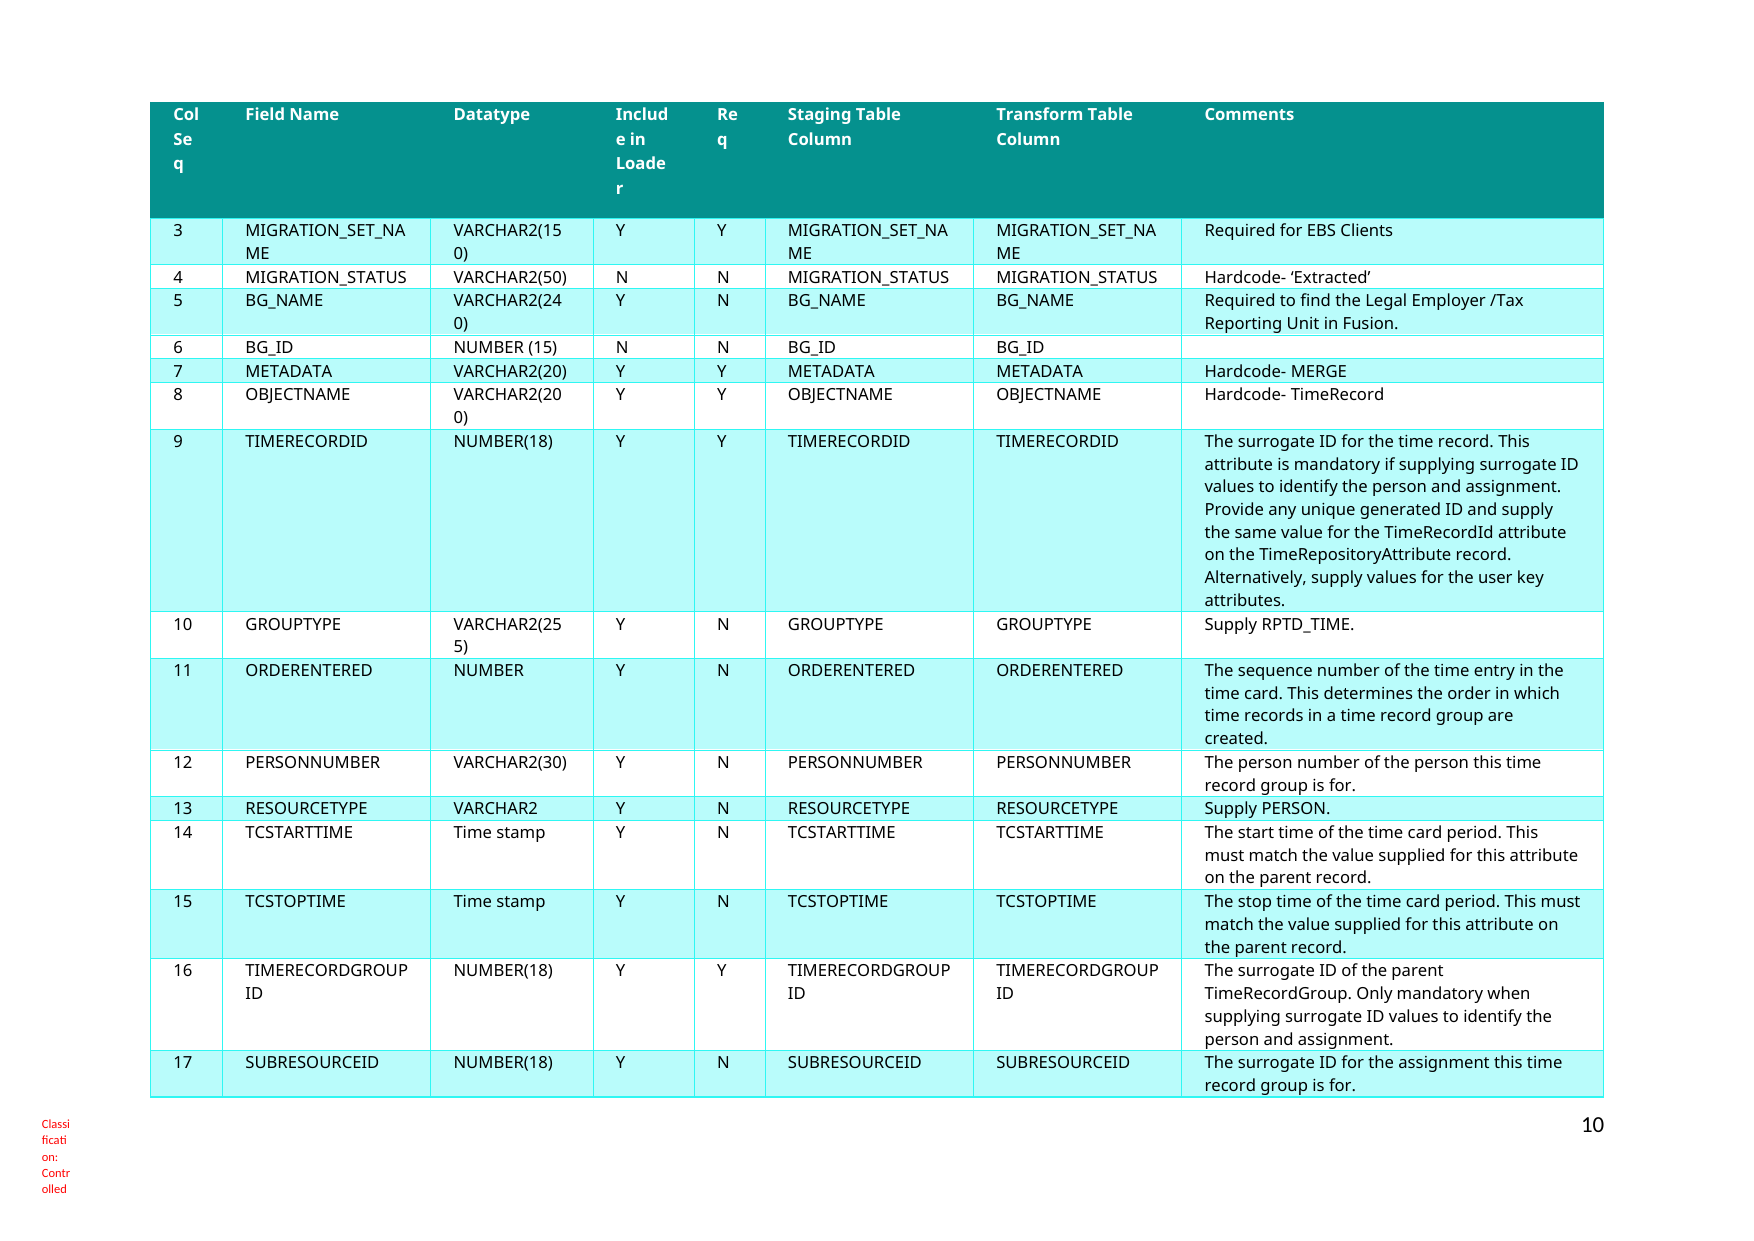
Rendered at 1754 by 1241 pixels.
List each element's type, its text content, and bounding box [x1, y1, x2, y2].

table_cell SUBRESOURCEID [766, 1051, 973, 1096]
table_cell NUMBER (15) [431, 336, 593, 358]
table_cell ORDERENTERED [223, 659, 430, 749]
table_cell N [695, 612, 765, 658]
table_cell BG_ID [974, 336, 1181, 358]
table_cell 6 [151, 336, 222, 358]
table_cell METADATA [223, 359, 430, 382]
table_cell Y [594, 219, 694, 264]
table_cell Y [594, 797, 694, 820]
table_cell Y [695, 359, 765, 382]
table_cell VARCHAR2(30) [431, 751, 593, 796]
table_cell NUMBER(18) [431, 430, 593, 611]
table_cell VARCHAR2(150) [431, 219, 593, 264]
table_cell Y [695, 959, 765, 1050]
table_cell TIMERECORDID [974, 430, 1181, 611]
table_cell 14 [151, 821, 222, 889]
table_cell VARCHAR2(20) [431, 359, 593, 382]
table_cell 5 [151, 289, 222, 334]
table_cell VARCHAR2(50) [431, 265, 593, 288]
table_header Datatype [431, 103, 593, 218]
table_cell 15 [151, 890, 222, 958]
table_cell MIGRATION_SET_NAME [223, 219, 430, 264]
table_cell MIGRATION_STATUS [974, 265, 1181, 288]
table_cell RESOURCETYPE [974, 797, 1181, 820]
table_cell 16 [151, 959, 222, 1050]
table_header Field Name [223, 103, 430, 218]
table_cell SUBRESOURCEID [223, 1051, 430, 1096]
table_cell 12 [151, 751, 222, 796]
table_cell TIMERECORDGROUPID [223, 959, 430, 1050]
table_cell PERSONNUMBER [974, 751, 1181, 796]
table_cell Y [594, 890, 694, 958]
table_cell The person number of the person this time record group is for. [1182, 751, 1603, 796]
table_cell 8 [151, 383, 222, 428]
table_cell The start time of the time card period. This must match the value supplied for this attribute on the parent record. [1182, 821, 1603, 889]
table_cell N [695, 1051, 765, 1096]
table_cell TCSTARTTIME [766, 821, 973, 889]
table_cell Supply PERSON. [1182, 797, 1603, 820]
table_cell VARCHAR2 [431, 797, 593, 820]
table_cell SUBRESOURCEID [974, 1051, 1181, 1096]
table_cell ORDERENTERED [766, 659, 973, 749]
table_cell Supply RPTD_TIME. [1182, 612, 1603, 658]
table_cell PERSONNUMBER [766, 751, 973, 796]
table_cell MIGRATION_STATUS [766, 265, 973, 288]
table_cell [1182, 336, 1603, 358]
table_cell The surrogate ID of the parent TimeRecordGroup. Only mandatory when supplying surrogate ID values to identify the person and assignment. [1182, 959, 1603, 1050]
table_cell VARCHAR2(255) [431, 612, 593, 658]
table_header Include in Loader [594, 103, 694, 218]
table_cell ORDERENTERED [974, 659, 1181, 749]
table_cell N [695, 890, 765, 958]
table_cell 4 [151, 265, 222, 288]
table_cell OBJECTNAME [223, 383, 430, 428]
table_cell METADATA [766, 359, 973, 382]
table_cell N [695, 797, 765, 820]
table_cell N [695, 659, 765, 749]
table_cell Required for EBS Clients [1182, 219, 1603, 264]
table_cell BG_NAME [974, 289, 1181, 334]
table_cell The stop time of the time card period. This must match the value supplied for this attribute on the parent record. [1182, 890, 1603, 958]
table_cell N [695, 289, 765, 334]
table_header Comments [1182, 103, 1603, 218]
table_cell TIMERECORDID [766, 430, 973, 611]
table_cell TCSTOPTIME [974, 890, 1181, 958]
table_cell Y [594, 359, 694, 382]
table_cell 17 [151, 1051, 222, 1096]
table_cell Y [695, 383, 765, 428]
table_cell 10 [151, 612, 222, 658]
table_cell BG_ID [766, 336, 973, 358]
table_cell N [695, 751, 765, 796]
table_cell RESOURCETYPE [766, 797, 973, 820]
table_cell OBJECTNAME [974, 383, 1181, 428]
table_cell VARCHAR2(240) [431, 289, 593, 334]
table_cell Required to find the Legal Employer /Tax Reporting Unit in Fusion. [1182, 289, 1603, 334]
table_header Col Seq [151, 103, 222, 218]
table_cell Hardcode- MERGE [1182, 359, 1603, 382]
table_cell Y [594, 821, 694, 889]
table_cell NUMBER(18) [431, 1051, 593, 1096]
table_cell GROUPTYPE [766, 612, 973, 658]
table_cell TCSTOPTIME [223, 890, 430, 958]
table_cell Y [695, 219, 765, 264]
table_cell MIGRATION_SET_NAME [766, 219, 973, 264]
table_cell N [695, 336, 765, 358]
table_cell BG_ID [223, 336, 430, 358]
table_cell METADATA [974, 359, 1181, 382]
table_cell N [594, 265, 694, 288]
table_cell TIMERECORDGROUPID [974, 959, 1181, 1050]
table_cell Y [594, 383, 694, 428]
table_cell BG_NAME [766, 289, 973, 334]
table_cell PERSONNUMBER [223, 751, 430, 796]
table_cell 11 [151, 659, 222, 749]
table_cell MIGRATION_STATUS [223, 265, 430, 288]
table_cell GROUPTYPE [223, 612, 430, 658]
table_cell 9 [151, 430, 222, 611]
table_cell N [695, 821, 765, 889]
table_cell Y [594, 430, 694, 611]
table_cell 3 [151, 219, 222, 264]
table_cell Y [594, 612, 694, 658]
table_cell 13 [151, 797, 222, 820]
table_cell N [594, 336, 694, 358]
table_cell TCSTARTTIME [223, 821, 430, 889]
table_header Staging Table Column [766, 103, 973, 218]
table_cell Hardcode- ‘Extracted’ [1182, 265, 1603, 288]
table_cell TIMERECORDGROUPID [766, 959, 973, 1050]
table_header Transform Table Column [974, 103, 1181, 218]
table_cell Y [594, 289, 694, 334]
table_cell NUMBER [431, 659, 593, 749]
table_cell The surrogate ID for the assignment this time record group is for. [1182, 1051, 1603, 1096]
table_cell Y [594, 659, 694, 749]
table_cell Y [594, 959, 694, 1050]
table_cell MIGRATION_SET_NAME [974, 219, 1181, 264]
table_cell TCSTOPTIME [766, 890, 973, 958]
table_cell Y [594, 751, 694, 796]
table_cell The sequence number of the time entry in the time card. This determines the order in which time records in a time record group are created. [1182, 659, 1603, 749]
table_cell 7 [151, 359, 222, 382]
table_cell VARCHAR2(200) [431, 383, 593, 428]
table_cell OBJECTNAME [766, 383, 973, 428]
table_cell TIMERECORDID [223, 430, 430, 611]
table_cell GROUPTYPE [974, 612, 1181, 658]
table_cell The surrogate ID for the time record. This attribute is mandatory if supplying surrogate ID values to identify the person and assignment. Provide any unique generated ID and supply the same value for the TimeRecordId attribute on the TimeRepositoryAttribute record. Alternatively, supply values for the user key attributes. [1182, 430, 1603, 611]
table_cell NUMBER(18) [431, 959, 593, 1050]
table_cell Hardcode- TimeRecord [1182, 383, 1603, 428]
table_cell TCSTARTTIME [974, 821, 1181, 889]
table_cell RESOURCETYPE [223, 797, 430, 820]
table_cell Y [695, 430, 765, 611]
table_cell N [695, 265, 765, 288]
table_header Req [695, 103, 765, 218]
table_cell Time stamp [431, 890, 593, 958]
table_cell Time stamp [431, 821, 593, 889]
table_cell Y [594, 1051, 694, 1096]
table_cell BG_NAME [223, 289, 430, 334]
